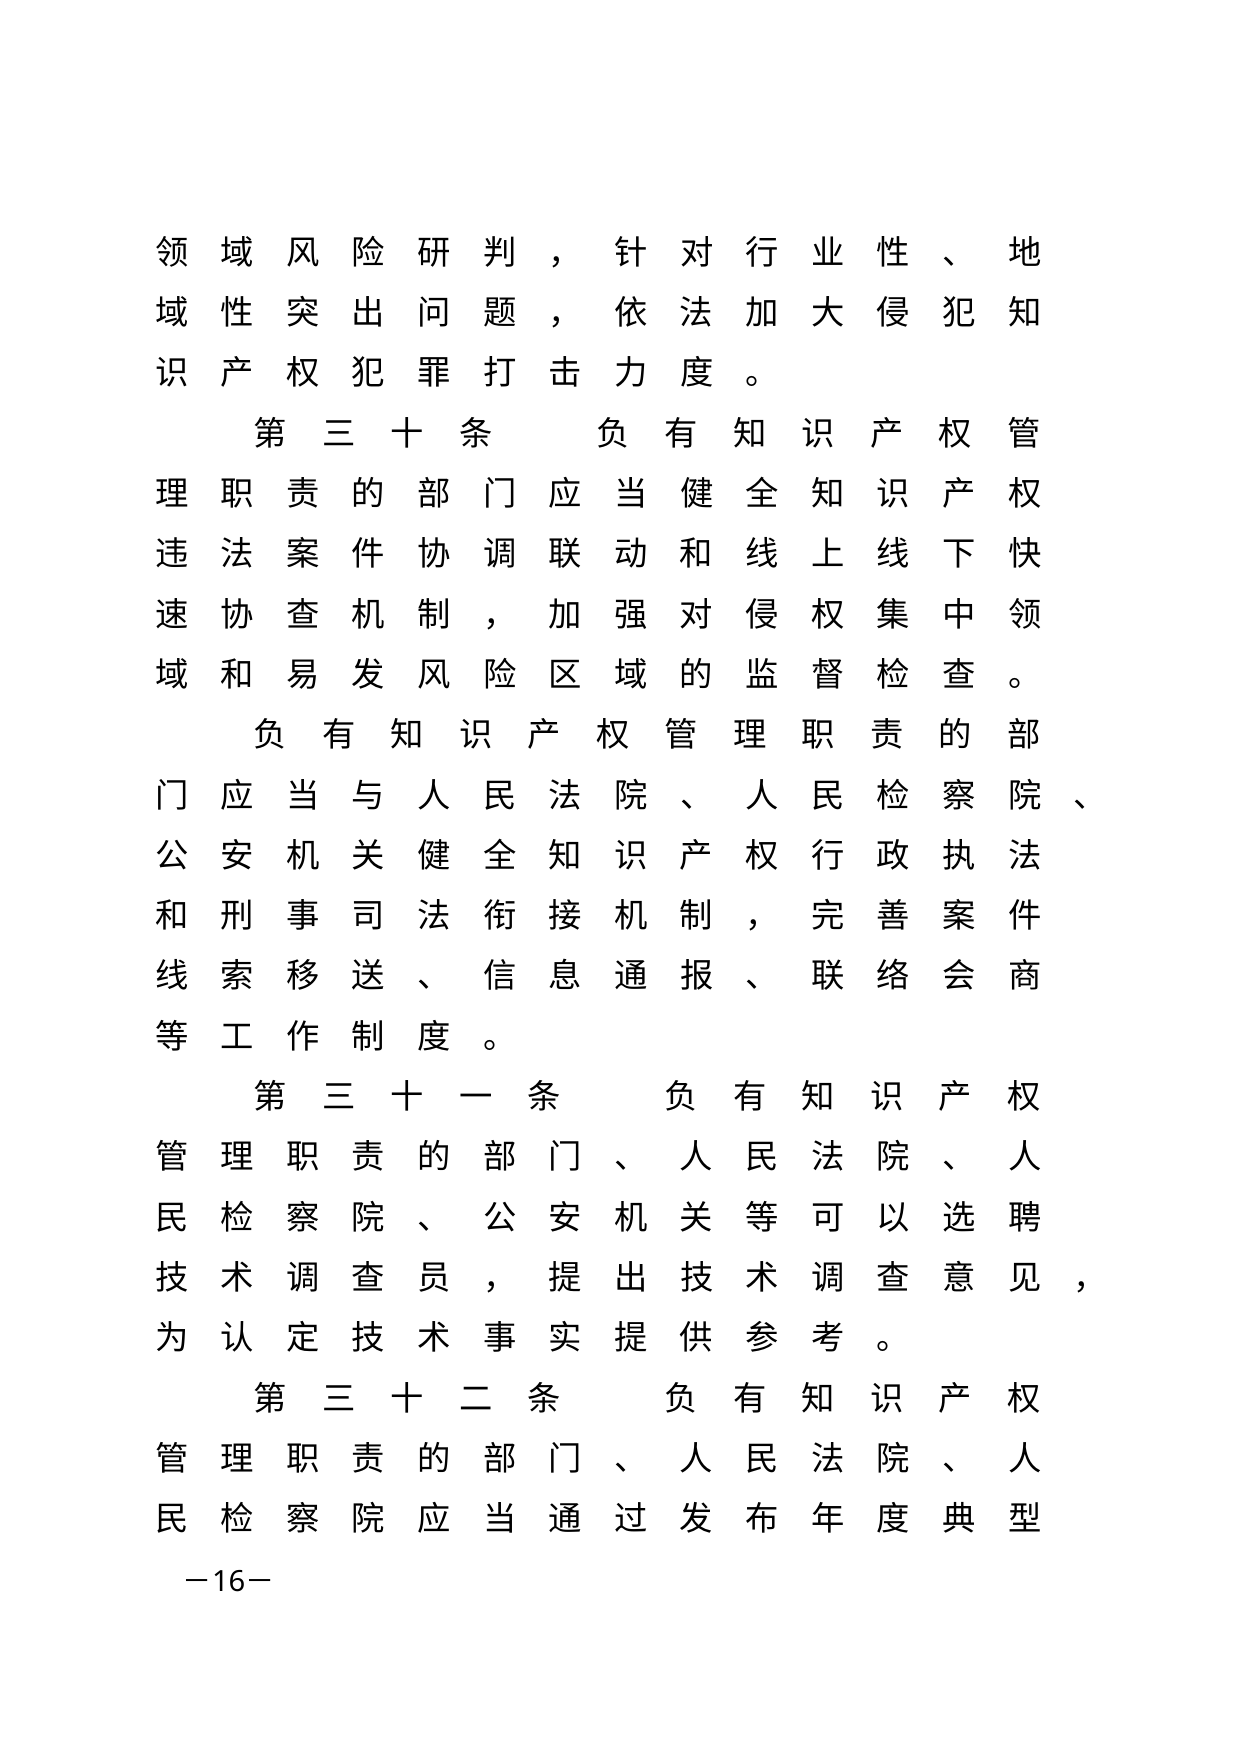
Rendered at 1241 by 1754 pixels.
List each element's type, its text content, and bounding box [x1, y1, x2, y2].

text 负有知识产权管理职责的部门应当与人民法院、人民检察院、公安机关健全知识产权行政执法和刑事司法衔接机制，完善案件线索移送、信息通报、联络会商等工作制度。 [155, 702, 1073, 1064]
text 第三十二条 负有知识产权管理职责的部门、人民法院、人民检察院应当通过发布年度典型案例、知识产权保护状况等方式，为政府部门、市场主体等健全制度、加强管理、消除隐患提供指引。 [155, 1365, 1073, 1546]
text 公安机关应当加强知识产权领域风险研判，针对行业性、地域性突出问题，依法加大侵犯知识产权犯罪打击力度。 [155, 219, 1073, 400]
text 第三十一条 负有知识产权管理职责的部门、人民法院、人民检察院、公安机关等可以选聘技术调查员，提出技术调查意见，为认定技术事实提供参考。 [155, 1064, 1073, 1365]
text 第三十条 负有知识产权管理职责的部门应当健全知识产权违法案件协调联动和线上线下快速协查机制，加强对侵权集中领域和易发风险区域的监督检查。 [155, 400, 1073, 702]
